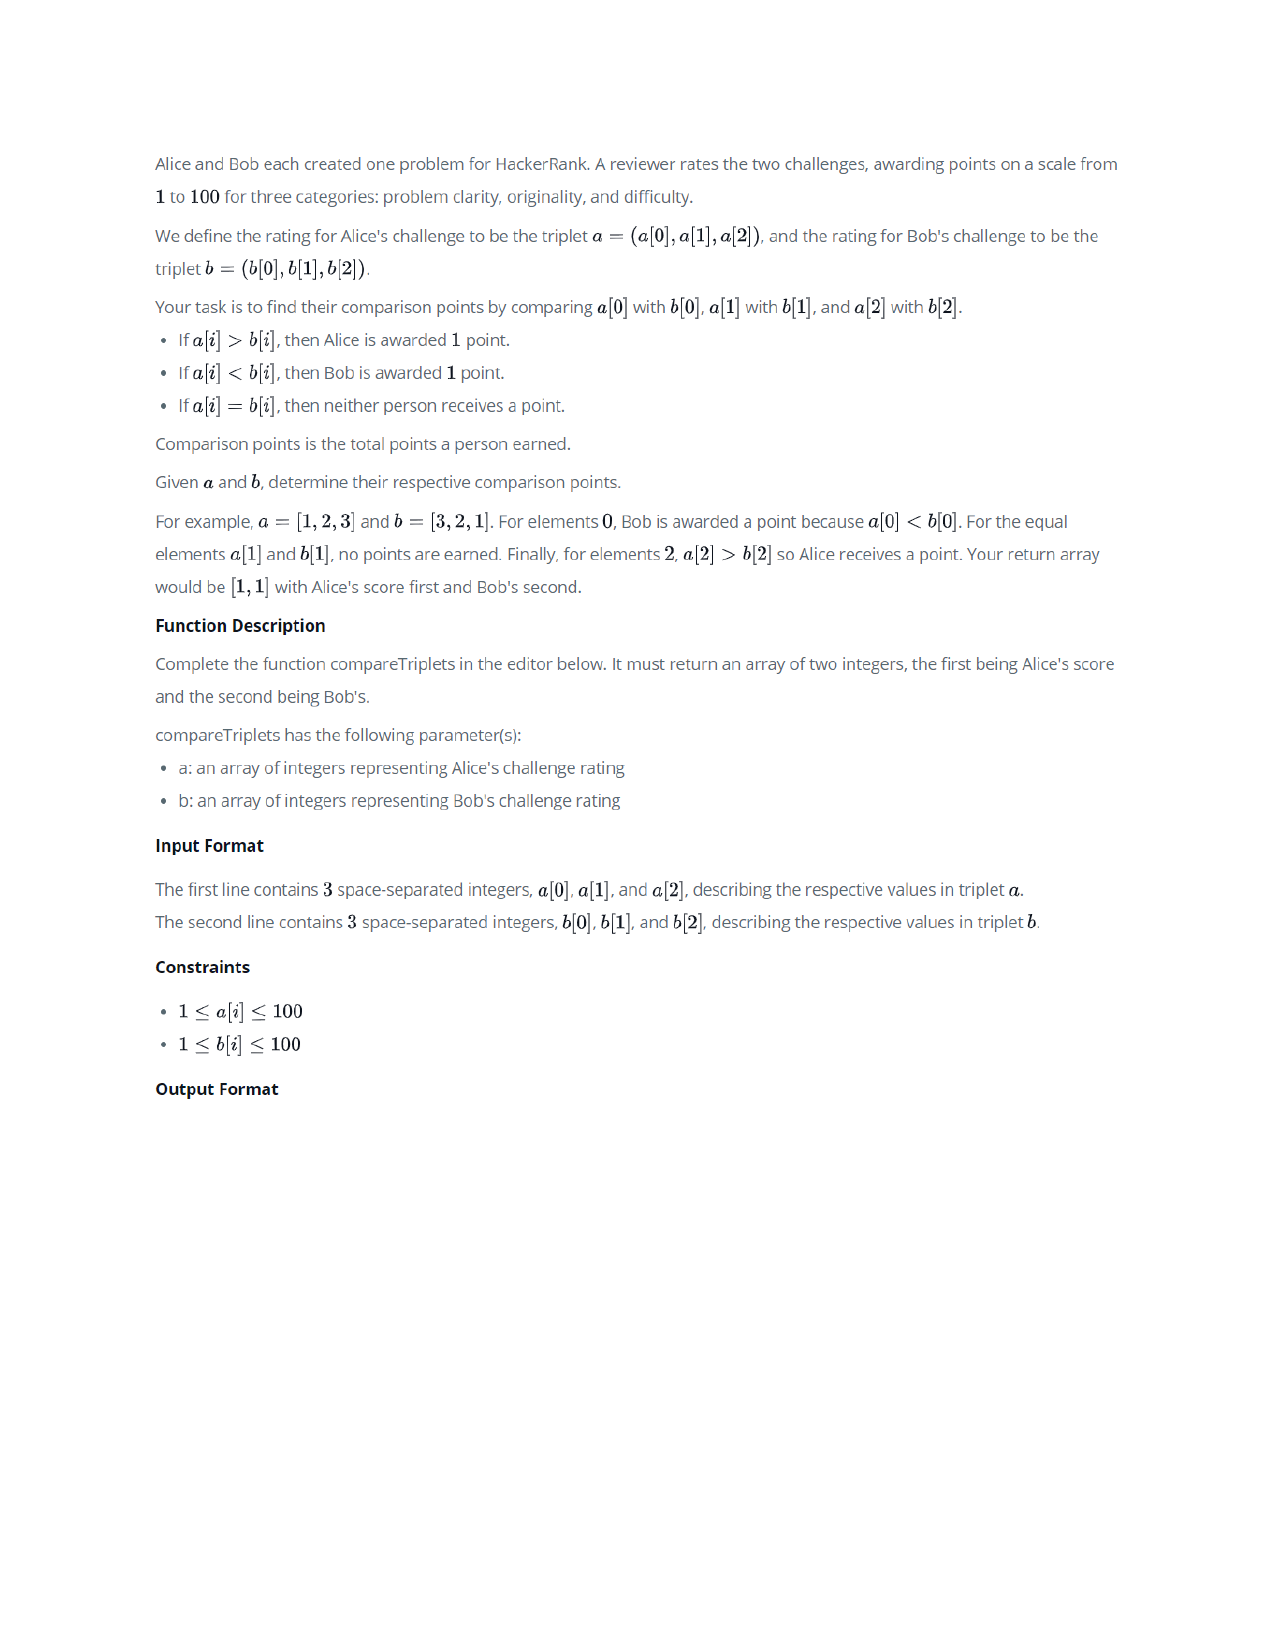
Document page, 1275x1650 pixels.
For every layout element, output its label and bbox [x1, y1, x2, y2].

picture [150, 150, 1125, 1103]
